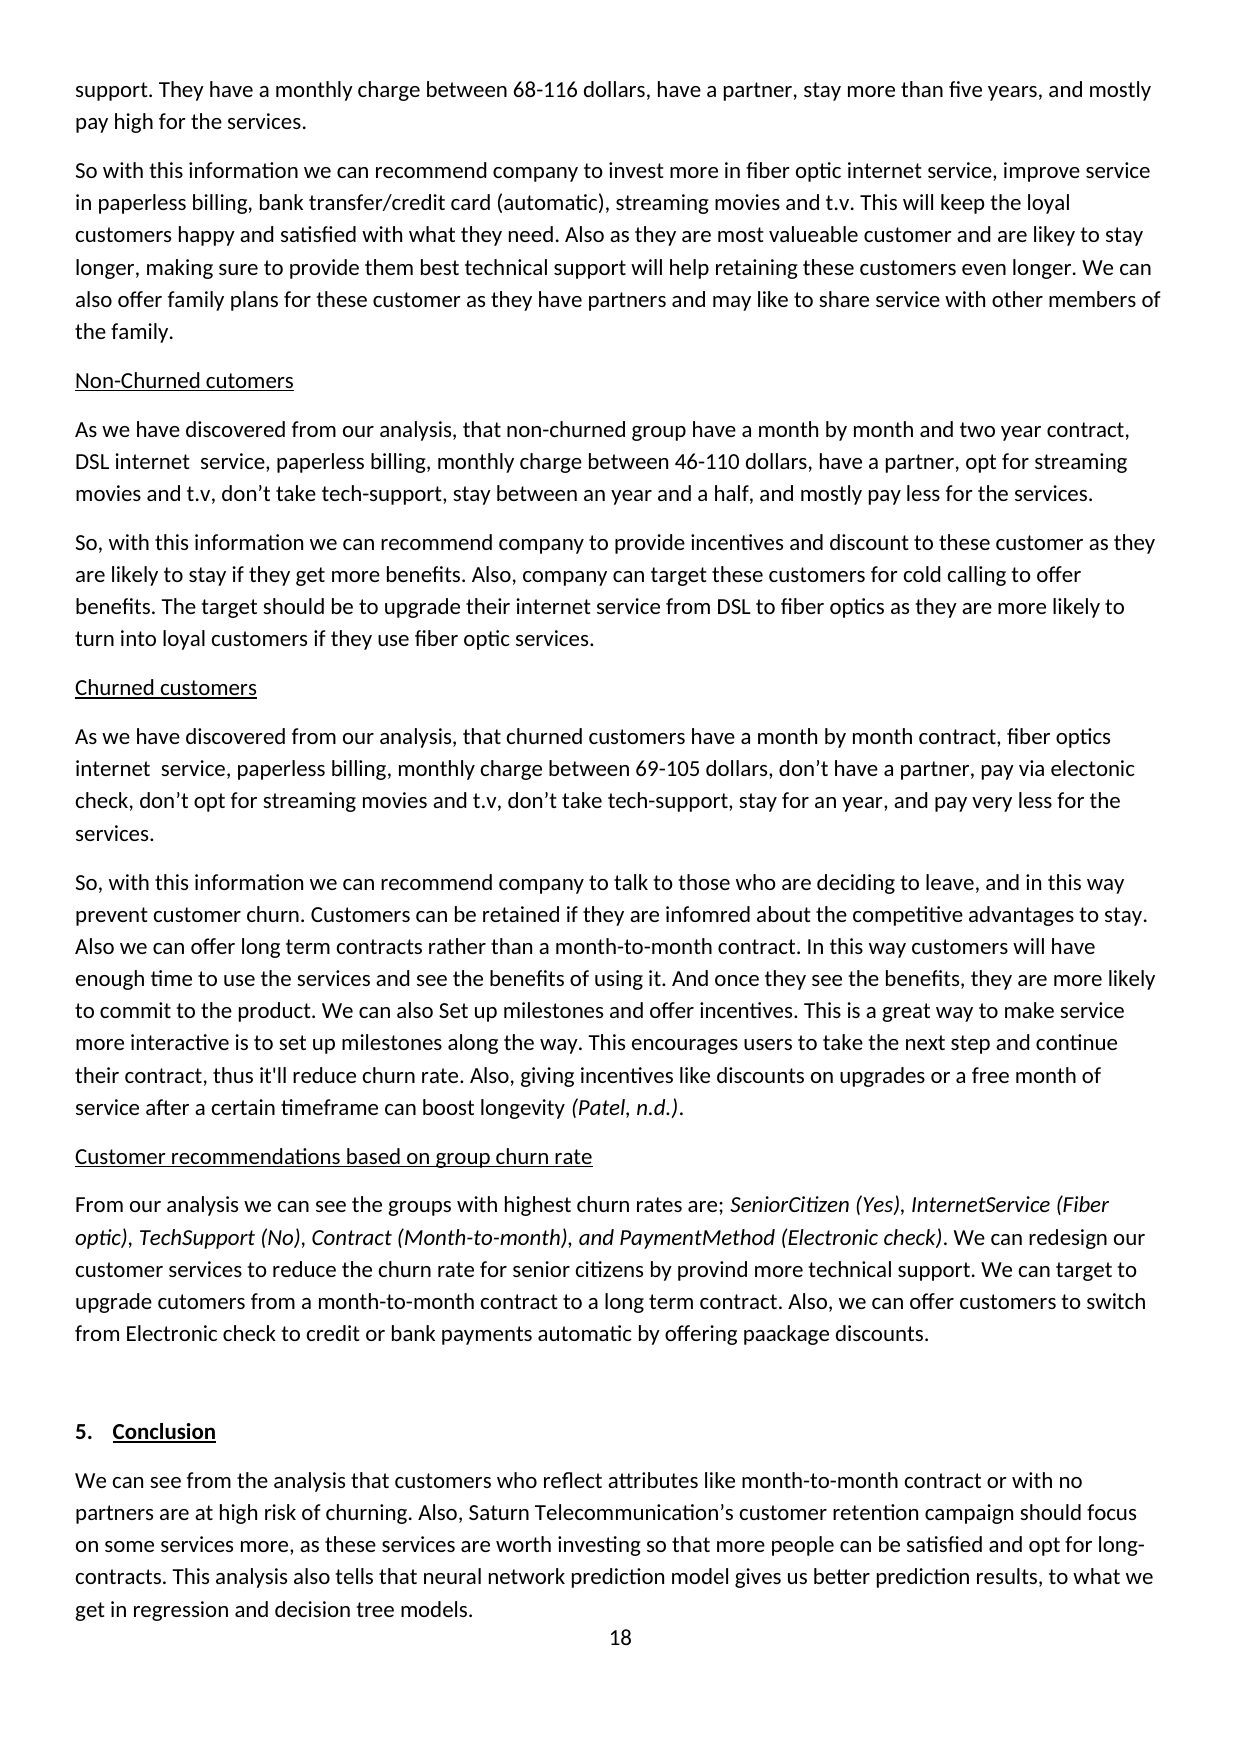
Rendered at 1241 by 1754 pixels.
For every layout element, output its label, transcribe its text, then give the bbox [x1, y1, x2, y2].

text We can see from the analysis that customers who reflect attributes like month-to-month contract or with no partners are at high risk of churning. Also, Saturn Telecommunication’s customer retention campaign should focus on some services more, as these services are worth investing so that more people can be satisfied and opt for long-contracts. This analysis also tells that neural network prediction model gives us better prediction results, to what we get in regression and decision tree models. [75, 1466, 1165, 1623]
list Conclusion [75, 1417, 1165, 1445]
text So, with this information we can recommend company to provide incentives and discount to these customer as they are likely to stay if they get more benefits. Also, company can target these customers for cold calling to offer benefits. The target should be to upgrade their internet service from DSL to fiber optics as they are more likely to turn into loyal customers if they use fiber optic services. [75, 528, 1165, 652]
text As we have discovered from our analysis, that non-churned group have a month by month and two year contract, DSL internet service, paperless billing, monthly charge between 46-110 dollars, have a partner, opt for streaming movies and t.v, don’t take tech-support, stay between an year and a half, and mostly pay less for the services. [75, 415, 1165, 507]
text As we have discovered from our analysis, that churned customers have a month by month contract, fiber optics internet service, paperless billing, monthly charge between 69-105 dollars, don’t have a partner, pay via electonic check, don’t opt for streaming movies and t.v, don’t take tech-support, stay for an year, and pay very less for the services. [75, 722, 1165, 847]
text From our analysis we can see the groups with highest churn rates are; SeniorCitizen (Yes), InternetService (Fiber optic), TechSupport (No), Contract (Month-to-month), and PaymentMethod (Electronic check). We can redesign our customer services to reduce the churn rate for senior citizens by provind more technical support. We can target to upgrade cutomers from a month-to-month contract to a long term contract. Also, we can offer customers to switch from Electronic check to credit or bank payments automatic by offering paackage discounts. [75, 1191, 1165, 1347]
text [75, 75, 1165, 135]
text So with this information we can recommend company to invest more in fiber optic internet service, improve service in paperless billing, bank transfer/credit card (automatic), streaming movies and t.v. This will keep the loyal customers happy and satisfied with what they need. Also as they are most valueable customer and are likey to stay longer, making sure to provide them best technical support will help retaining these customers even longer. We can also offer family plans for these customer as they have partners and may like to share service with other members of the family. [75, 156, 1165, 345]
text Non-Churned cutomers [75, 366, 1165, 394]
text Churned customers [75, 673, 1165, 701]
text So, with this information we can recommend company to talk to those who are deciding to leave, and in this way prevent customer churn. Customers can be retained if they are infomred about the competitive advantages to stay. Also we can offer long term contracts rather than a month-to-month contract. In this way customers will have enough time to use the services and see the benefits of using it. And once they see the benefits, they are more likely to commit to the product. We can also Set up milestones and offer incentives. This is a great way to make service more interactive is to set up milestones along the way. This encourages users to take the next step and continue their contract, thus it'll reduce churn rate. Also, giving incentives like discounts on upgrades or a free month of service after a certain timeframe can boost longevity (Patel, n.d.). [75, 868, 1165, 1121]
text Customer recommendations based on group churn rate [75, 1142, 1165, 1170]
